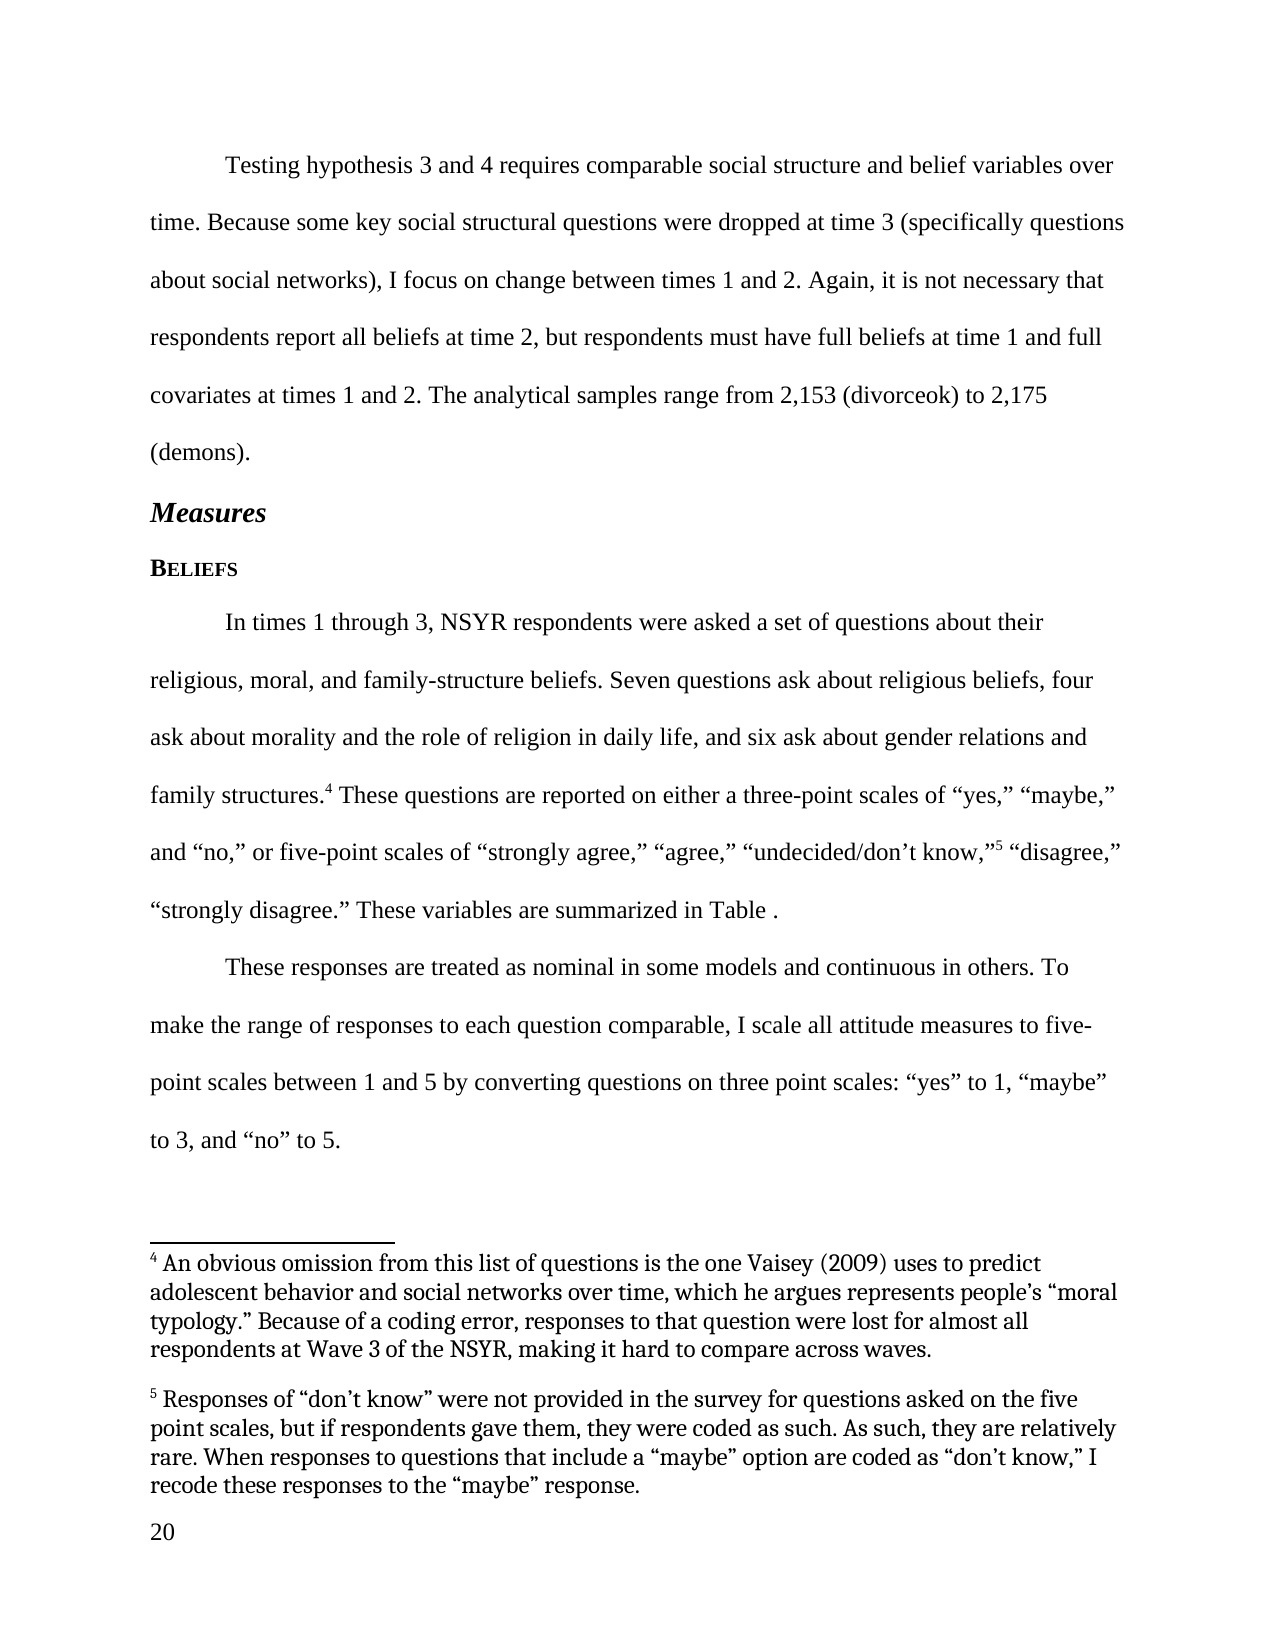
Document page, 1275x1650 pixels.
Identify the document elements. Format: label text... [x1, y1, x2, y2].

text Testing hypothesis 3 and 4 requires comparable social structure and belief variables over time. Because some key social structural questions were dropped at time 3 (specifically questions about social networks), I focus on change between times 1 and 2. Again, it is not necessary that respondents report all beliefs at time 2, but respondents must have full beliefs at time 1 and full covariates at times 1 and 2. The analytical samples range from 2,153 (divorceok) to 2,175 (demons). [150, 150, 1125, 466]
subtitle Beliefs [150, 553, 1125, 582]
text In times 1 through 3, NSYR respondents were asked a set of questions about their religious, moral, and family-structure beliefs. Seven questions ask about religious beliefs, four ask about morality and the role of religion in daily life, and six ask about gender relations and family structures. These questions are reported on either a three-point scales of “yes,” “maybe,” and “no,” or five-point scales of “strongly agree,” “agree,” “undecided/don’t know,” “disagree,” “strongly disagree.” These variables are summarized in Table . [150, 607, 1125, 923]
text These responses are treated as nominal in some models and continuous in others. To make the range of responses to each question comparable, I scale all attitude measures to five-point scales between 1 and 5 by converting questions on three point scales: “yes” to 1, “maybe” to 3, and “no” to 5. [150, 952, 1125, 1153]
subtitle Measures [150, 495, 1125, 528]
